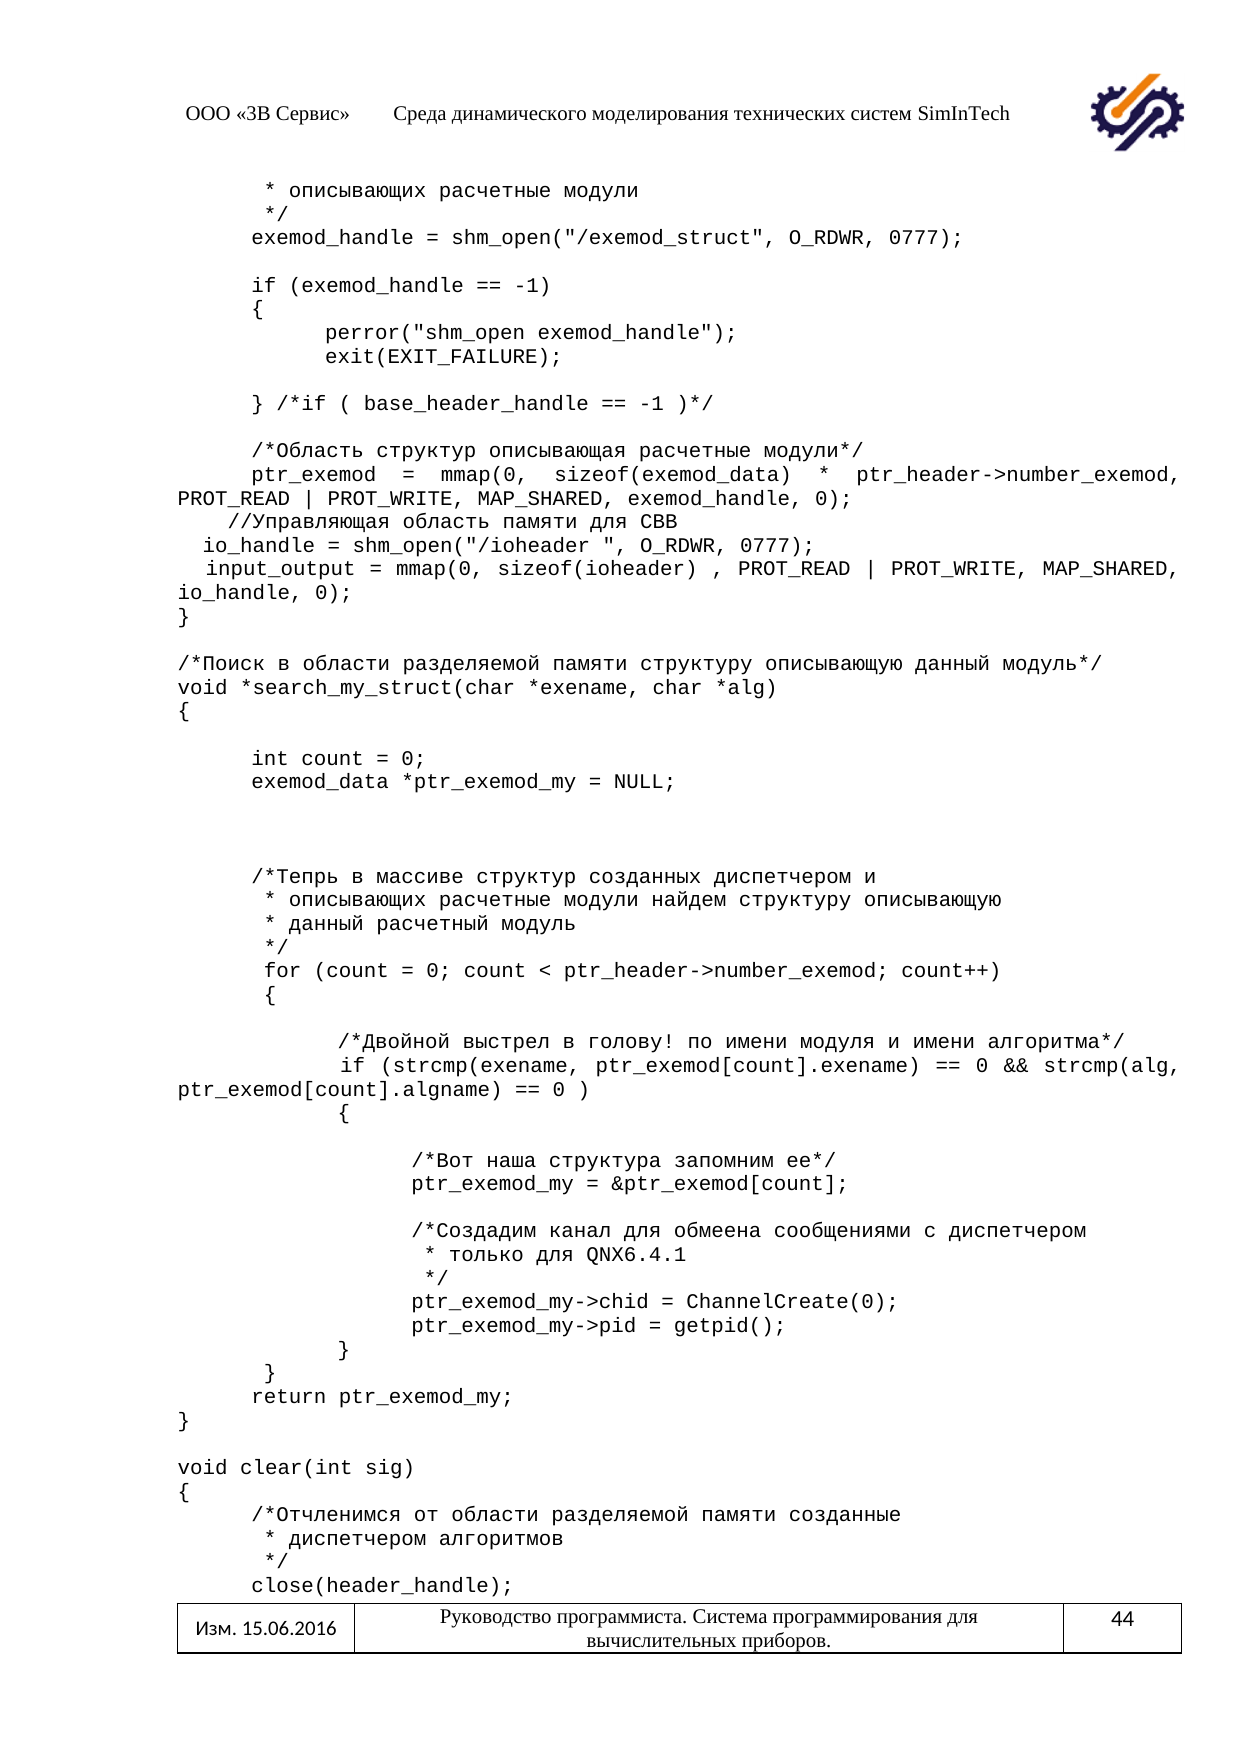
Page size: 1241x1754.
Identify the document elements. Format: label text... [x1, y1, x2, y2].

text } [177, 1339, 1181, 1362]
text /*Двойной выстрел в голову! по имени модуля и имени алгоритма*/ [177, 1031, 1181, 1055]
text void clear(int sig) [177, 1457, 1181, 1481]
text * только для QNX6.4.1 [177, 1244, 1181, 1268]
text if (strcmp(exename, ptr_exemod[count].exename) == 0 && strcmp(alg, ptr_exemod[count].algname) == 0 ) [177, 1055, 1181, 1102]
text */ [177, 1552, 1181, 1575]
text /*Поиск в области разделяемой памяти структуру описывающую данный модуль*/ [177, 653, 1181, 677]
text */ [177, 937, 1181, 960]
text ptr_exemod = mmap(0, sizeof(exemod_data) * ptr_header->number_exemod, PROT_READ | PROT_WRITE, MAP_SHARED, exemod_handle, 0); [177, 464, 1181, 511]
text { [177, 984, 1181, 1008]
text exemod_handle = shm_open("/exemod_struct", O_RDWR, 0777); [177, 227, 1181, 251]
text input_output = mmap(0, sizeof(ioheader) , PROT_READ | PROT_WRITE, MAP_SHARED, io_handle, 0); [177, 558, 1181, 606]
text /*Область структур описывающая расчетные модули*/ [177, 440, 1181, 464]
text /*Создадим канал для обмеена сообщениями с диспетчером [177, 1221, 1181, 1244]
text { [177, 1481, 1181, 1504]
text * диспетчером алгоритмов [177, 1528, 1181, 1552]
text perror("shm_open exemod_handle"); [177, 322, 1181, 346]
picture [1089, 73, 1185, 152]
text /*Отчленимся от области разделяемой памяти созданные [177, 1504, 1181, 1528]
text for (count = 0; count < ptr_header->number_exemod; count++) [177, 960, 1181, 984]
text ptr_exemod_my->pid = getpid(); [177, 1315, 1181, 1339]
text } [177, 1362, 1181, 1386]
text exemod_data *ptr_exemod_my = NULL; [177, 771, 1181, 795]
text * описывающих расчетные модули найдем структуру описывающую [177, 889, 1181, 913]
text * данный расчетный модуль [177, 913, 1181, 937]
text } [177, 1410, 1181, 1433]
text //Управляющая область памяти для СВВ [177, 511, 1181, 535]
text { [177, 298, 1181, 322]
text */ [177, 204, 1181, 227]
text } /*if ( base_header_handle == -1 )*/ [177, 393, 1181, 417]
text } [177, 606, 1181, 629]
text void *search_my_struct(char *exename, char *alg) [177, 677, 1181, 700]
text if (exemod_handle == -1) [177, 275, 1181, 298]
text close(header_handle); [177, 1575, 1181, 1599]
text * описывающих расчетные модули [177, 180, 1181, 204]
text { [177, 700, 1181, 724]
text return ptr_exemod_my; [177, 1386, 1181, 1410]
text ptr_exemod_my = &ptr_exemod[count]; [177, 1173, 1181, 1197]
text /*Тепрь в массиве структур созданных диспетчером и [177, 866, 1181, 889]
text */ [177, 1268, 1181, 1291]
text exit(EXIT_FAILURE); [177, 346, 1181, 369]
text io_handle = shm_open("/ioheader ", O_RDWR, 0777); [177, 535, 1181, 558]
text { [177, 1102, 1181, 1126]
text /*Вот наша структура запомним ее*/ [177, 1149, 1181, 1173]
text int count = 0; [177, 748, 1181, 771]
text ptr_exemod_my->chid = ChannelCreate(0); [177, 1291, 1181, 1315]
